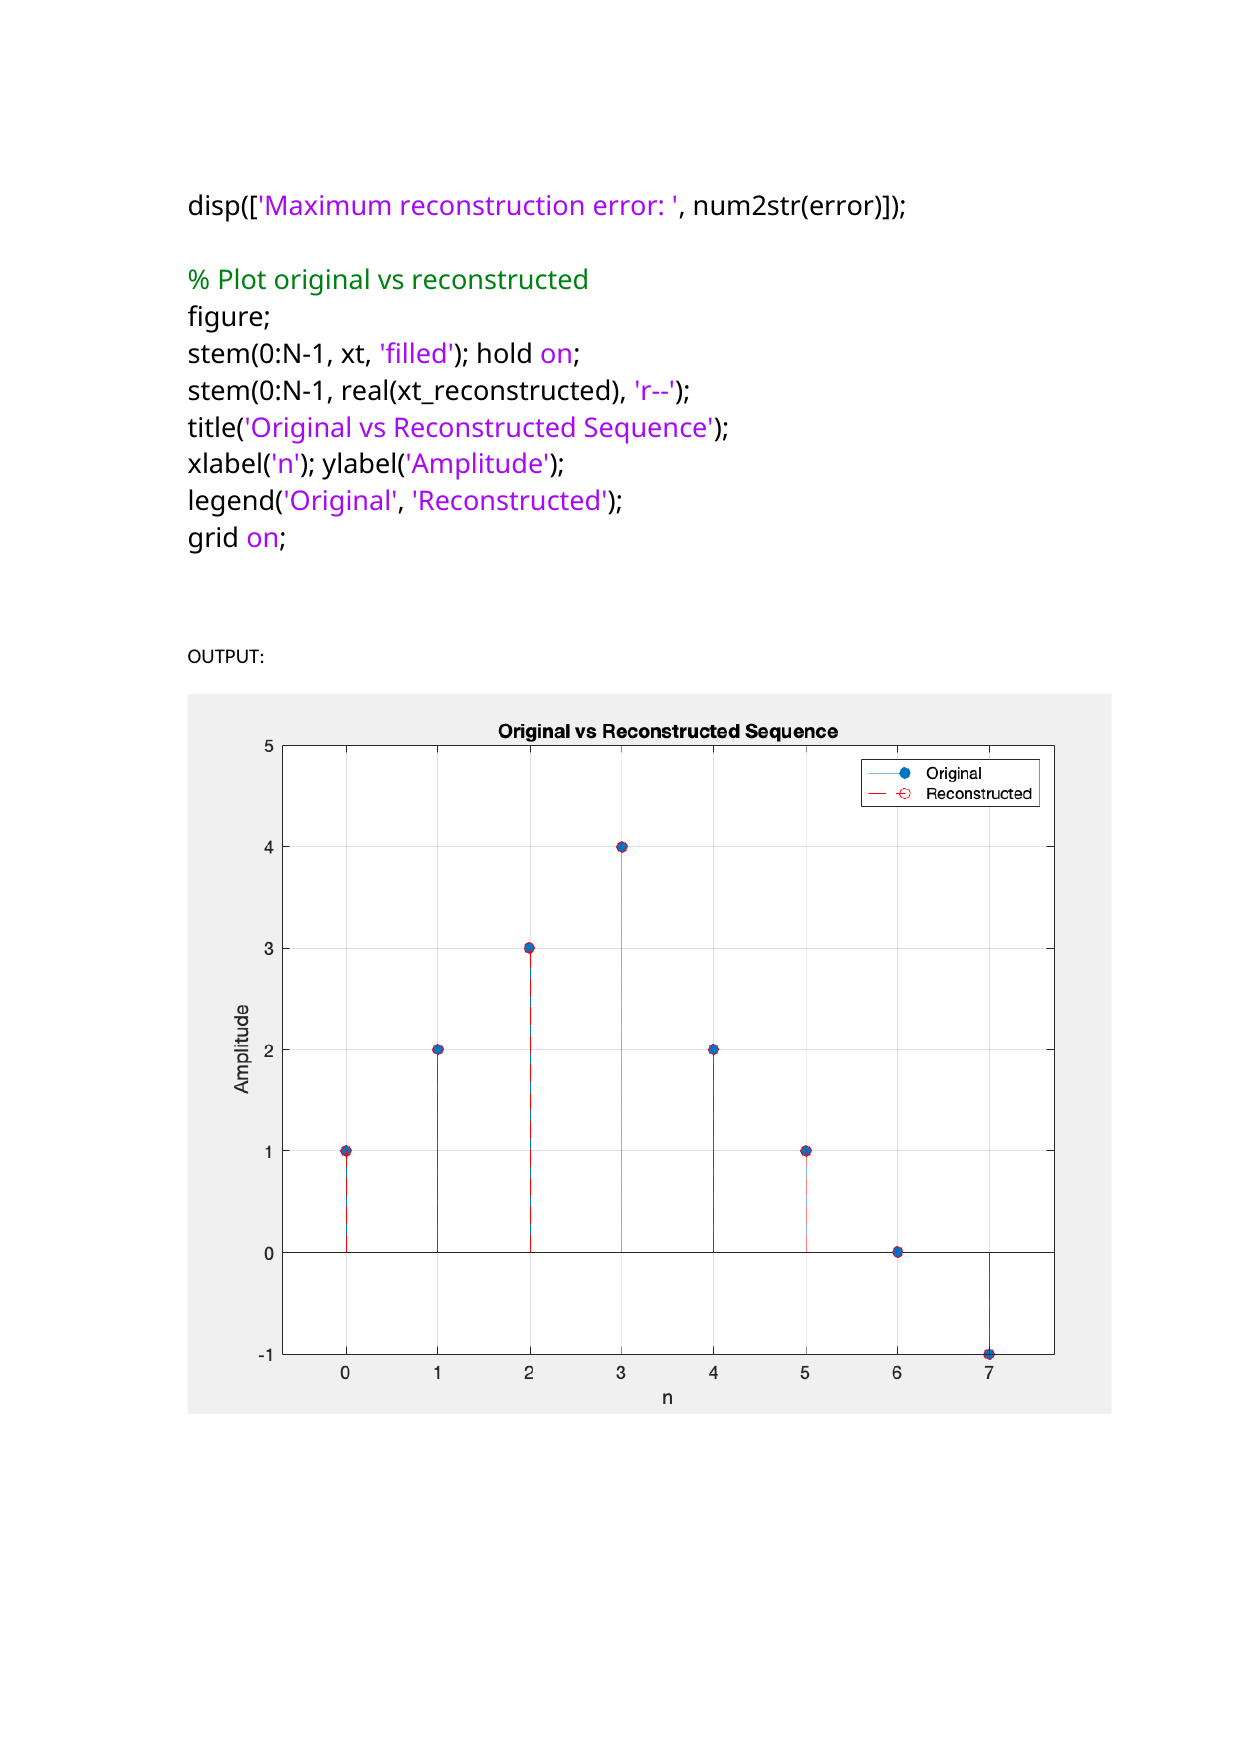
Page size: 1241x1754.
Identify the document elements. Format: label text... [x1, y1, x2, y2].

text disp(['Maximum reconstruction error: ', num2str(error)]); [187, 187, 1053, 224]
text legend('Original', 'Reconstructed'); [187, 482, 1053, 519]
text figure; [187, 297, 1053, 334]
text stem(0:N-1, real(xt_reconstructed), 'r--'); [187, 371, 1053, 408]
text OUTPUT: [187, 643, 1053, 669]
picture [187, 694, 1112, 1414]
text title('Original vs Reconstructed Sequence'); [187, 408, 1053, 445]
text stem(0:N-1, xt, 'filled'); hold on; [187, 334, 1053, 371]
text xlabel('n'); ylabel('Amplitude'); [187, 445, 1053, 482]
text grid on; [187, 519, 1053, 556]
text % Plot original vs reconstructed [187, 261, 1053, 297]
